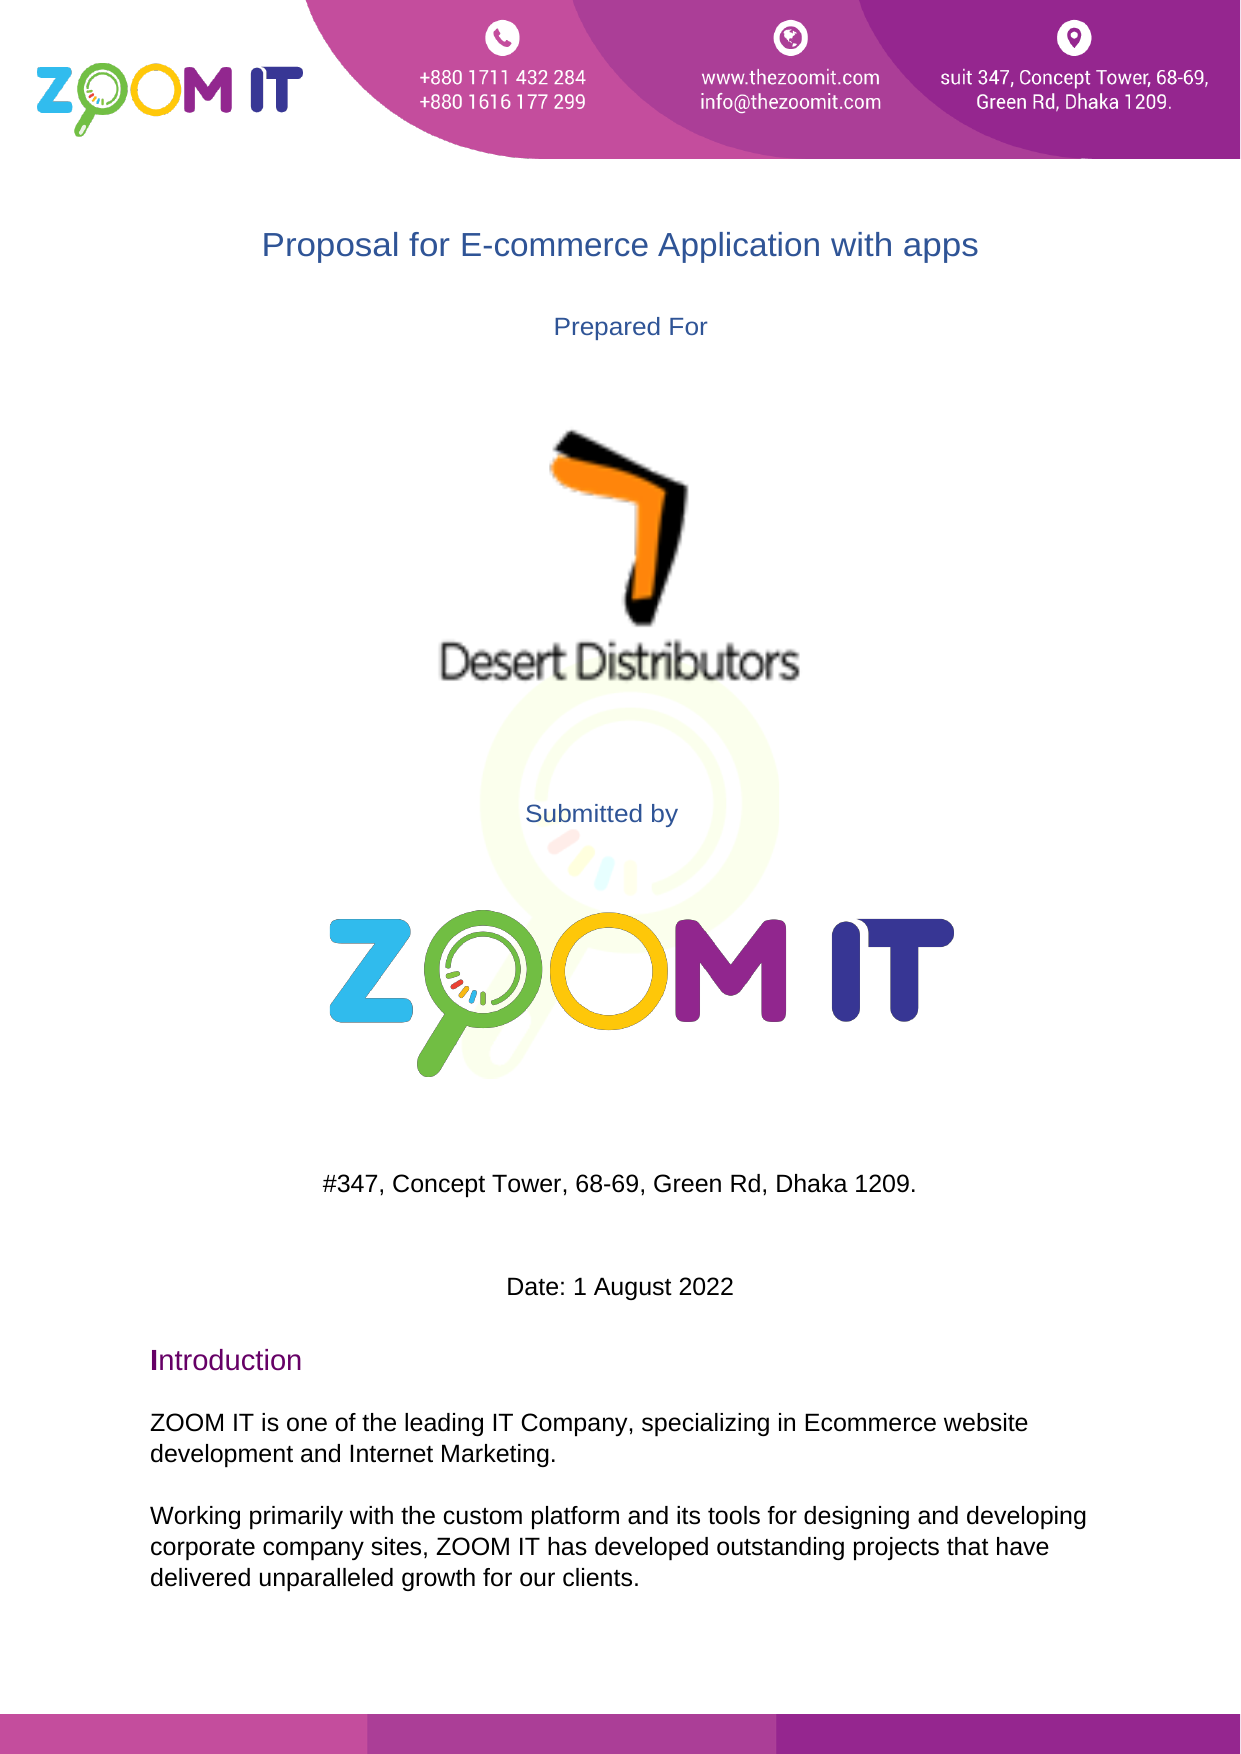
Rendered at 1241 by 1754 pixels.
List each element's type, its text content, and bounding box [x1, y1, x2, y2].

picture [0, 0, 1241, 159]
text Working primarily with the custom platform and its tools for designing and developing corporate company sites, ZOOM IT has developed outstanding projects that have delivered unparalleled growth for our clients. [150, 1501, 1090, 1592]
picture [329, 910, 954, 1077]
text Submitted by [517, 799, 767, 828]
text Date: 1 August 2022 [150, 1272, 1090, 1301]
text ZOOM IT is one of the leading IT Company, specializing in Ecommerce website development and Internet Marketing. [150, 1408, 1090, 1468]
text Prepared For [421, 312, 708, 341]
picture [0, 1714, 1241, 1754]
text Proposal for E-commerce Application with apps [821, 225, 1090, 263]
picture [427, 405, 813, 708]
subtitle Introduction [150, 1343, 1090, 1377]
text Proposal for E-commerce Application with apps [150, 225, 460, 263]
text #347, Concept Tower, 68-69, Green Rd, Dhaka 1209. [150, 1169, 1090, 1198]
